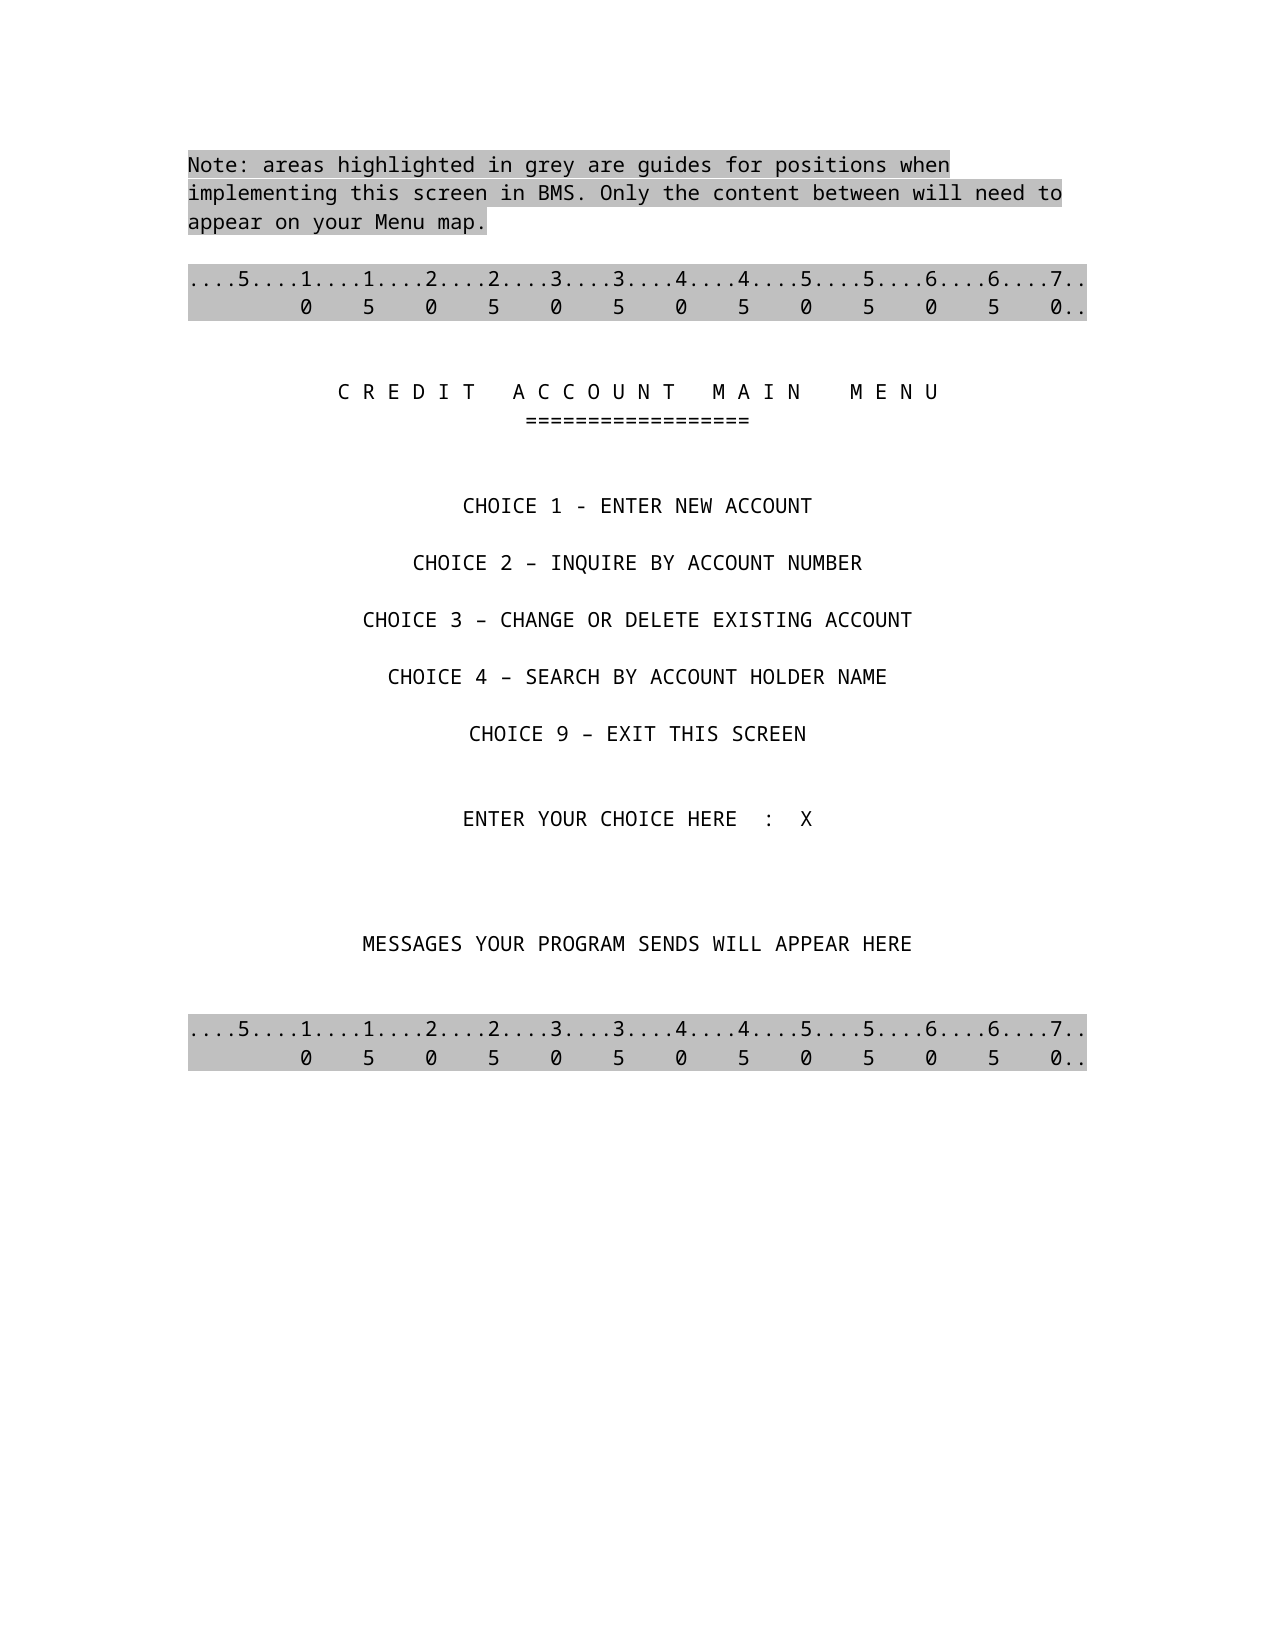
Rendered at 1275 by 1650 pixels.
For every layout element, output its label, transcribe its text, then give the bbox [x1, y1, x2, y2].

text C R E D I T A C C O U N T M A I N M E N U [187, 377, 1087, 406]
text CHOICE 1 - ENTER NEW ACCOUNT [187, 491, 1087, 520]
text Note: areas highlighted in grey are guides for positions when implementing this screen in BMS. Only the content between will need to appear on your Menu map. [187, 150, 1087, 235]
text CHOICE 3 – CHANGE OR DELETE EXISTING ACCOUNT [187, 605, 1087, 633]
text ================== [187, 406, 1087, 434]
text CHOICE 2 – INQUIRE BY ACCOUNT NUMBER [187, 548, 1087, 577]
text ENTER YOUR CHOICE HERE : X [187, 804, 1087, 832]
text MESSAGES YOUR PROGRAM SENDS WILL APPEAR HERE [187, 929, 1087, 957]
text CHOICE 4 – SEARCH BY ACCOUNT HOLDER NAME [187, 662, 1087, 690]
text CHOICE 9 – EXIT THIS SCREEN [187, 719, 1087, 747]
